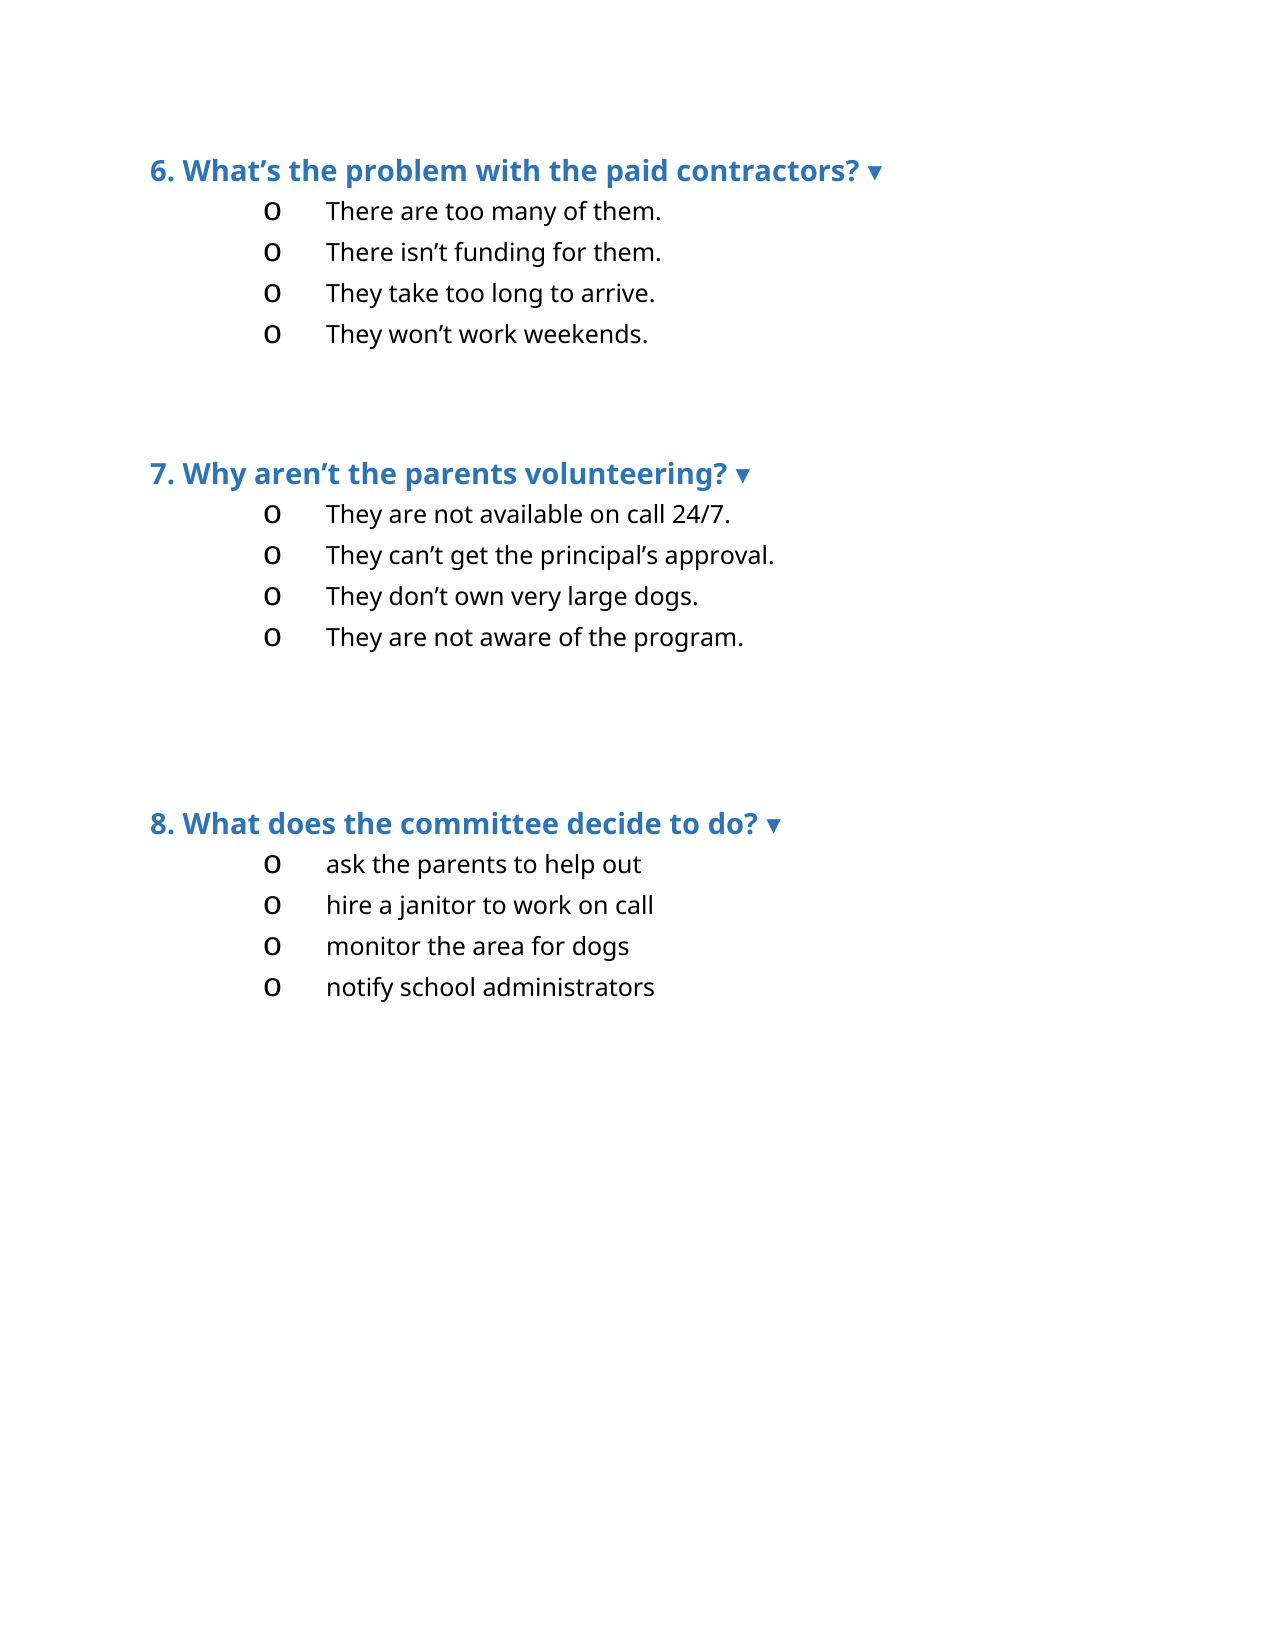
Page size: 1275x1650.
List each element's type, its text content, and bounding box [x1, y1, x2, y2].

subtitle 8. What does the committee decide to do? ▾ [150, 803, 1125, 843]
text They are not aware of the program. [262, 618, 1125, 656]
text monitor the area for dogs [262, 927, 1125, 965]
text There are too many of them. [262, 193, 1125, 231]
text They can’t get the principal’s approval. [262, 537, 1125, 574]
text They won’t work weekends. [262, 315, 1125, 353]
subtitle 6. What’s the problem with the paid contractors? ▾ [150, 150, 1125, 190]
text hire a janitor to work on call [262, 887, 1125, 924]
text There isn’t funding for them. [262, 234, 1125, 271]
subtitle 7. Why aren’t the parents volunteering? ▾ [150, 453, 1125, 493]
text They are not available on call 24/7. [262, 496, 1125, 534]
text They don’t own very large dogs. [262, 577, 1125, 615]
text They take too long to arrive. [262, 274, 1125, 312]
text ask the parents to help out [262, 846, 1125, 883]
text notify school administrators [262, 968, 1125, 1006]
